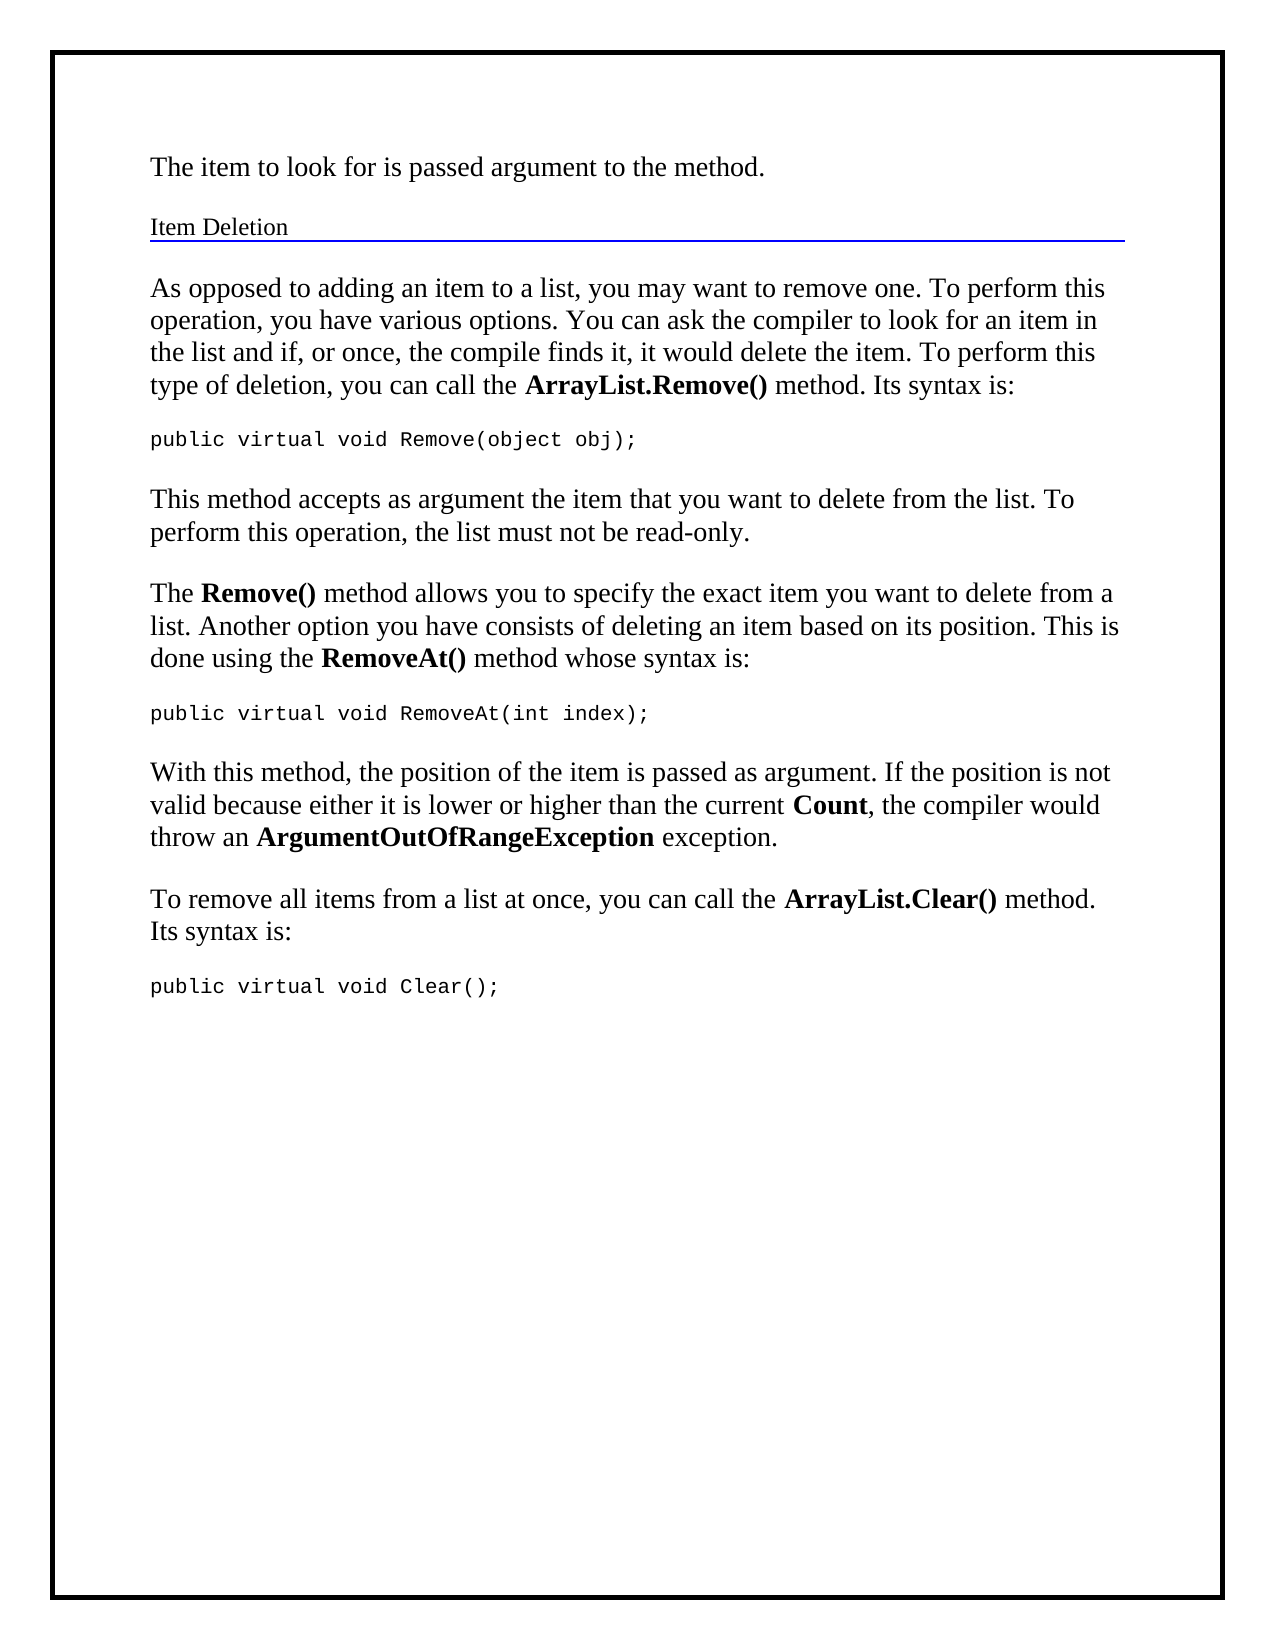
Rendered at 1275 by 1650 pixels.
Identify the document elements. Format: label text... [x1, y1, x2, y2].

text The item to look for is passed argument to the method. [150, 150, 1125, 182]
text public virtual void Clear(); [150, 976, 1125, 999]
text To remove all items from a list at once, you can call the ArrayList.Clear() method. Its syntax is: [150, 882, 1125, 947]
text public virtual void RemoveAt(int index); [150, 703, 1125, 726]
text The Remove() method allows you to specify the exact item you want to delete from a list. Another option you have consists of deleting an item based on its position. This is done using the RemoveAt() method whose syntax is: [150, 576, 1125, 673]
text public virtual void Remove(object obj); [150, 429, 1125, 453]
table_header Item Deletion [150, 212, 1125, 240]
text With this method, the position of the item is passed as argument. If the position is not valid because either it is lower or higher than the current Count, the compiler would throw an ArgumentOutOfRangeException exception. [150, 755, 1125, 853]
text As opposed to adding an item to a list, you may want to remove one. To perform this operation, you have various options. You can ask the compiler to look for an item in the list and if, or once, the compile finds it, it would delete the item. To perform this type of deletion, you can call the ArrayList.Remove() method. Its syntax is: [150, 271, 1125, 400]
text This method accepts as argument the item that you want to delete from the list. To perform this operation, the list must not be read-only. [150, 482, 1125, 547]
